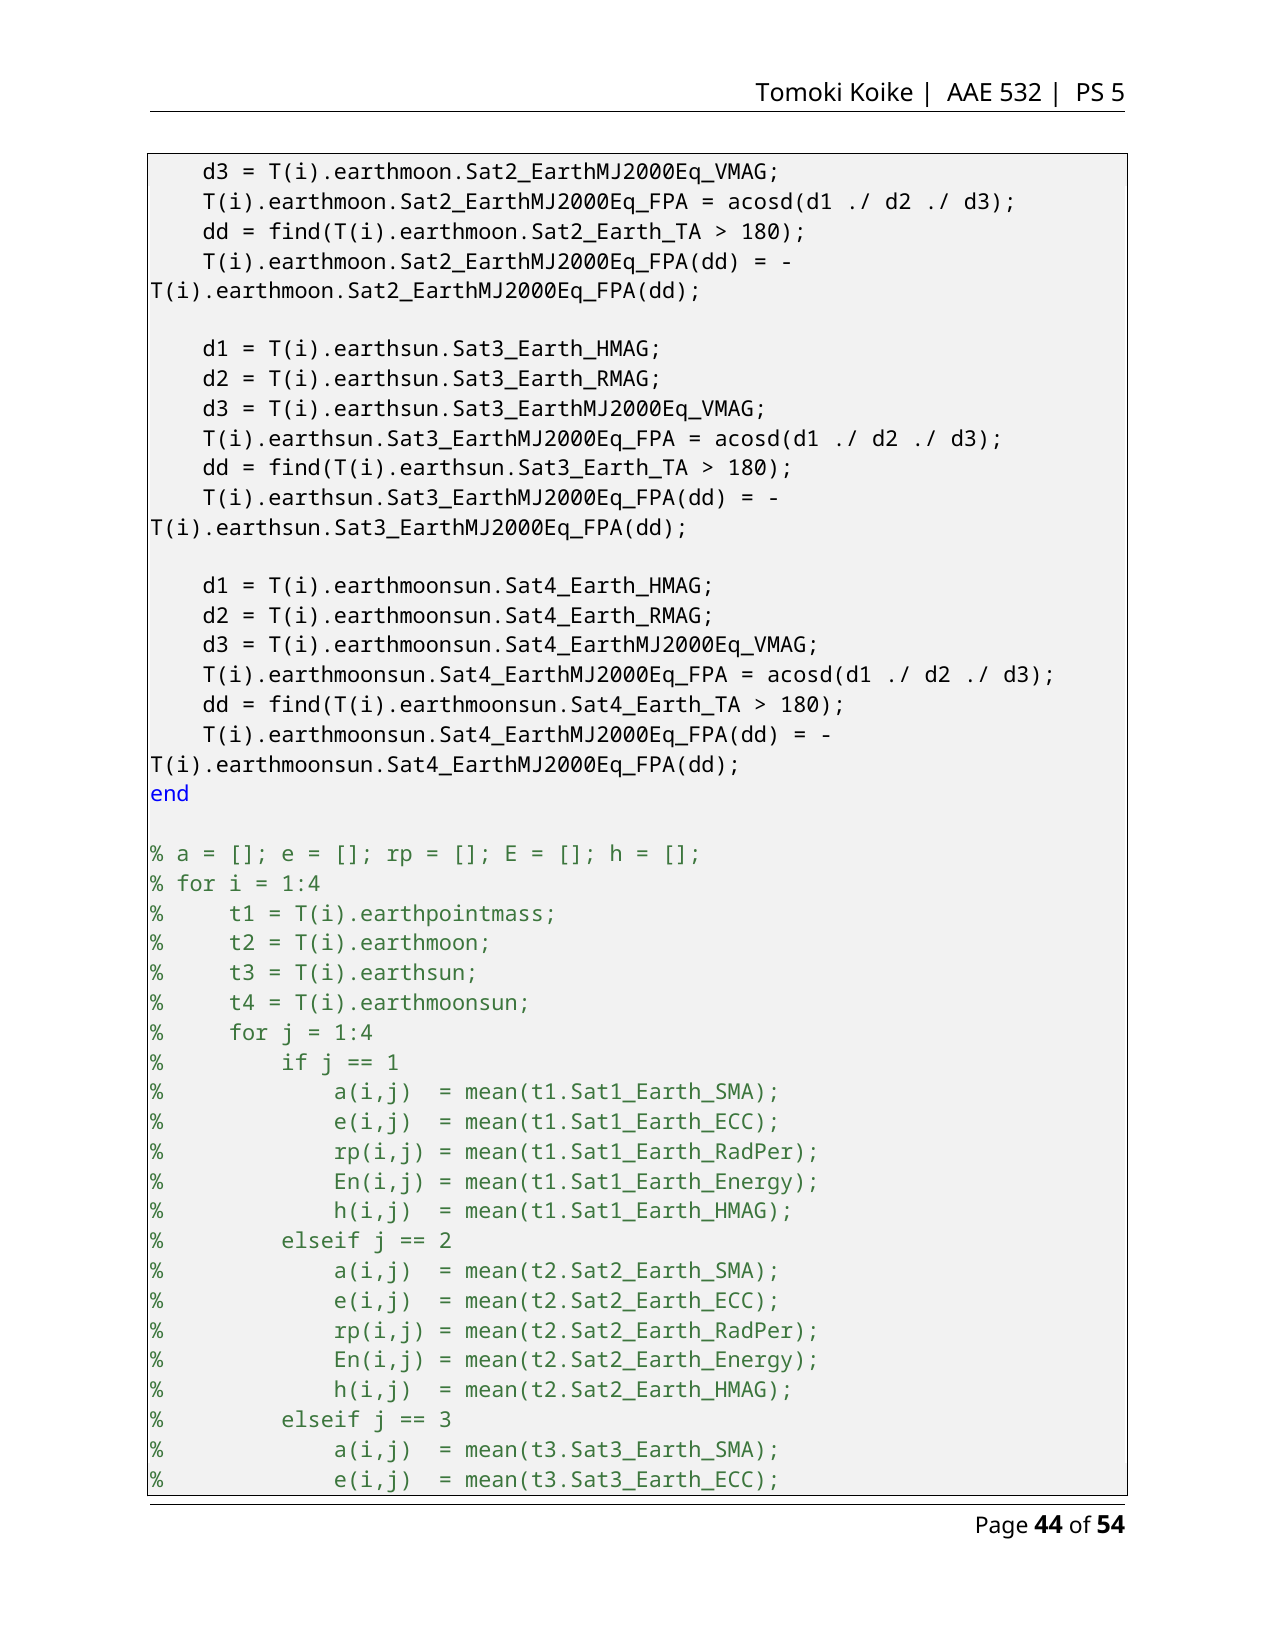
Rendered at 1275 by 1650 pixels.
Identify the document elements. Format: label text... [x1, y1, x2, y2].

text % e(i,j) = mean(t2.Sat2_Earth_ECC); [150, 1285, 1125, 1314]
text % a = []; e = []; rp = []; E = []; h = []; [150, 838, 1125, 868]
text % rp(i,j) = mean(t2.Sat2_Earth_RadPer); [150, 1314, 1125, 1344]
text % a(i,j) = mean(t2.Sat2_Earth_SMA); [150, 1255, 1125, 1285]
text % t4 = T(i).earthmoonsun; [150, 987, 1125, 1017]
text d2 = T(i).earthmoonsun.Sat4_Earth_RMAG; [150, 599, 1125, 629]
text % elseif j == 3 [150, 1404, 1125, 1434]
text T(i).earthmoon.Sat2_EarthMJ2000Eq_FPA(dd) = -T(i).earthmoon.Sat2_EarthMJ2000Eq_FPA(dd); [150, 246, 1125, 305]
text d3 = T(i).earthmoonsun.Sat4_EarthMJ2000Eq_VMAG; [150, 629, 1125, 659]
text T(i).earthsun.Sat3_EarthMJ2000Eq_FPA = acosd(d1 ./ d2 ./ d3); [150, 423, 1125, 452]
text d1 = T(i).earthmoonsun.Sat4_Earth_HMAG; [150, 570, 1125, 599]
text % t3 = T(i).earthsun; [150, 957, 1125, 987]
text % for j = 1:4 [150, 1017, 1125, 1046]
text % h(i,j) = mean(t2.Sat2_Earth_HMAG); [150, 1374, 1125, 1404]
text % e(i,j) = mean(t1.Sat1_Earth_ECC); [150, 1106, 1125, 1136]
text % h(i,j) = mean(t1.Sat1_Earth_HMAG); [150, 1195, 1125, 1225]
text T(i).earthsun.Sat3_EarthMJ2000Eq_FPA(dd) = -T(i).earthsun.Sat3_EarthMJ2000Eq_FPA(dd); [150, 482, 1125, 542]
text T(i).earthmoonsun.Sat4_EarthMJ2000Eq_FPA(dd) = -T(i).earthmoonsun.Sat4_EarthMJ2000Eq_FPA(dd); [150, 719, 1125, 778]
text % rp(i,j) = mean(t1.Sat1_Earth_RadPer); [150, 1136, 1125, 1166]
text d1 = T(i).earthsun.Sat3_Earth_HMAG; [150, 333, 1125, 363]
text % elseif j == 2 [150, 1225, 1125, 1255]
text % t1 = T(i).earthpointmass; [150, 897, 1125, 927]
text % En(i,j) = mean(t1.Sat1_Earth_Energy); [150, 1166, 1125, 1195]
text T(i).earthmoonsun.Sat4_EarthMJ2000Eq_FPA = acosd(d1 ./ d2 ./ d3); [150, 659, 1125, 689]
text % a(i,j) = mean(t3.Sat3_Earth_SMA); [150, 1434, 1125, 1460]
text dd = find(T(i).earthmoon.Sat2_Earth_TA > 180); [150, 216, 1125, 246]
text dd = find(T(i).earthsun.Sat3_Earth_TA > 180); [150, 452, 1125, 482]
text % if j == 1 [150, 1046, 1125, 1076]
text d3 = T(i).earthmoon.Sat2_EarthMJ2000Eq_VMAG; [148, 154, 1127, 186]
text end [150, 778, 1125, 808]
text % En(i,j) = mean(t2.Sat2_Earth_Energy); [150, 1344, 1125, 1374]
text % a(i,j) = mean(t1.Sat1_Earth_SMA); [150, 1076, 1125, 1106]
text % for i = 1:4 [150, 868, 1125, 897]
text dd = find(T(i).earthmoonsun.Sat4_Earth_TA > 180); [150, 689, 1125, 719]
text % t2 = T(i).earthmoon; [150, 927, 1125, 957]
text d2 = T(i).earthsun.Sat3_Earth_RMAG; [150, 363, 1125, 393]
text T(i).earthmoon.Sat2_EarthMJ2000Eq_FPA = acosd(d1 ./ d2 ./ d3); [150, 186, 1125, 216]
text % e(i,j) = mean(t3.Sat3_Earth_ECC); [148, 1460, 1127, 1495]
text d3 = T(i).earthsun.Sat3_EarthMJ2000Eq_VMAG; [150, 393, 1125, 423]
